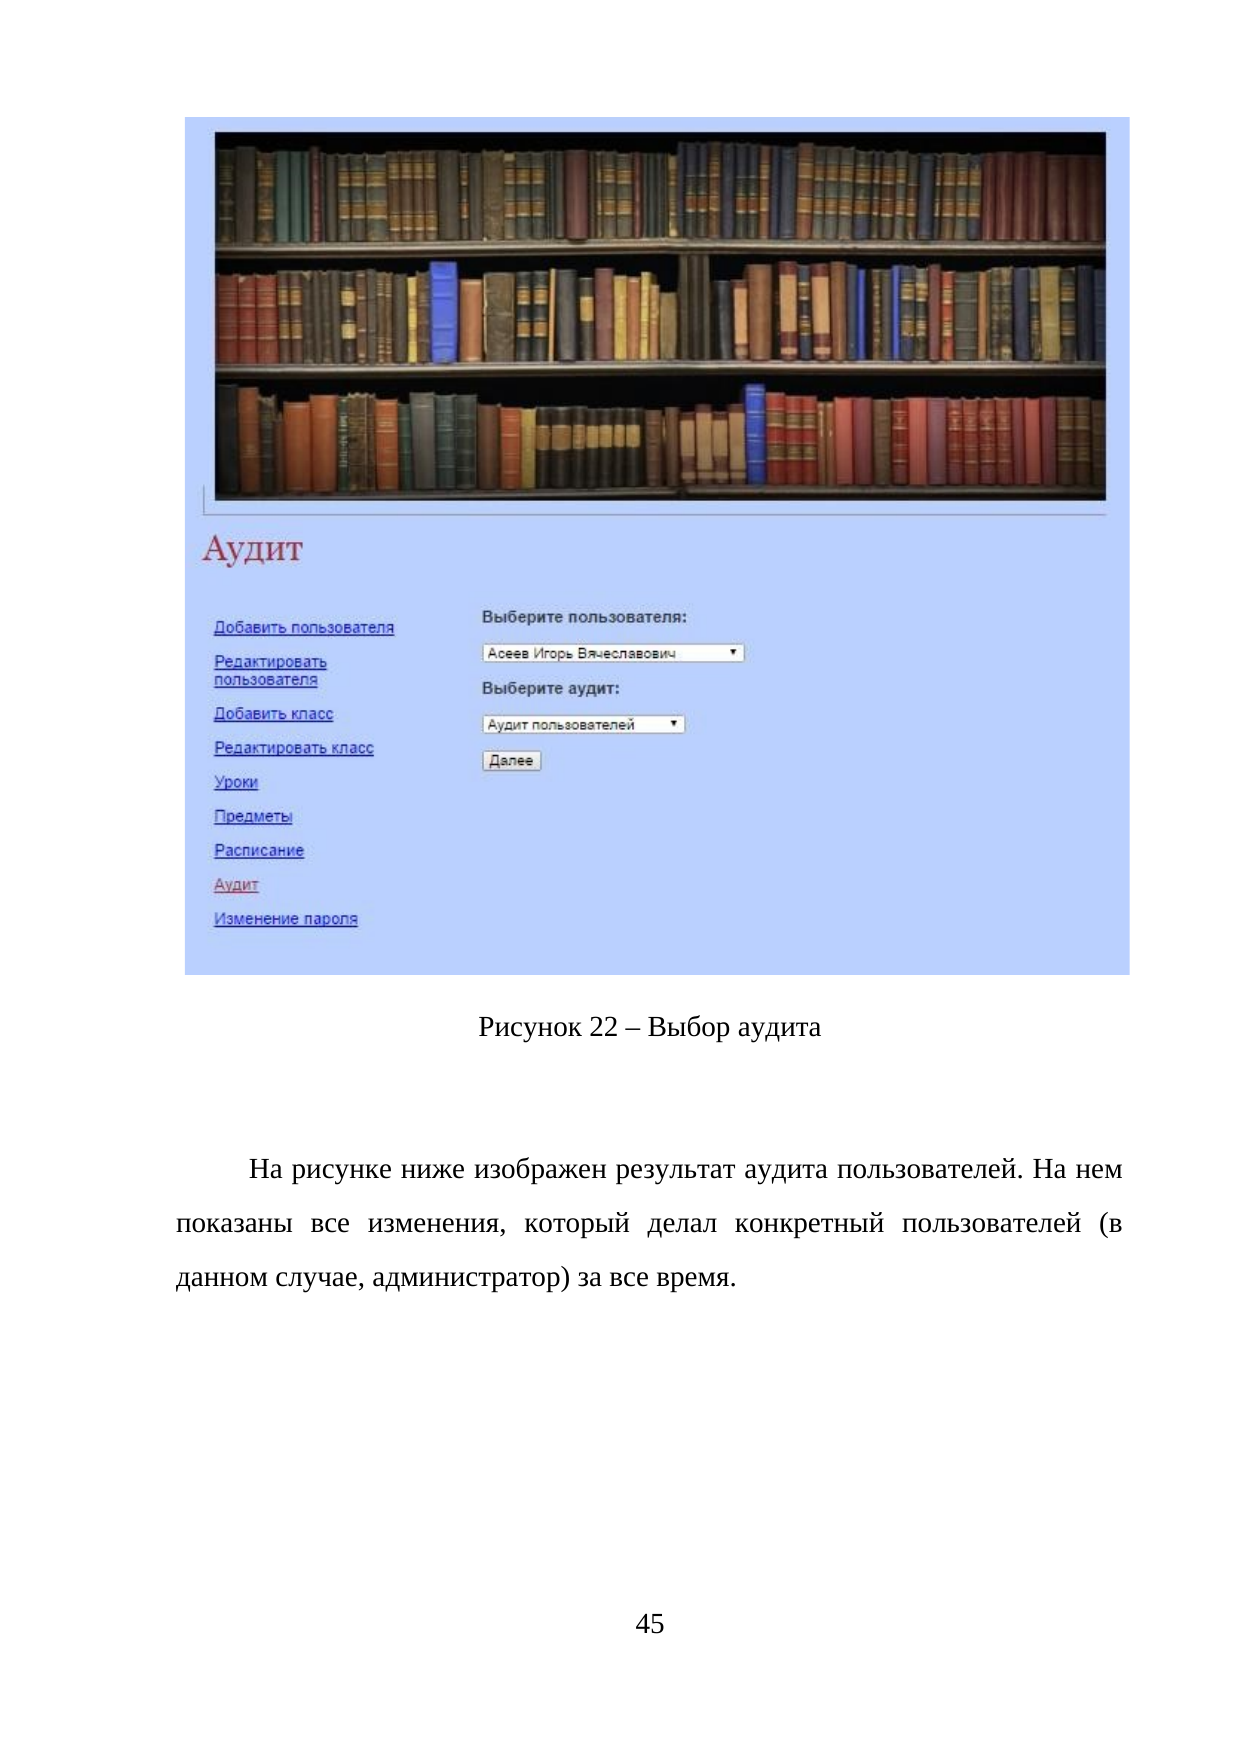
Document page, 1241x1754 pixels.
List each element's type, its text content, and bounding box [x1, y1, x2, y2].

picture [184, 117, 1130, 975]
text Рисунок 22 – Выбор аудита [177, 1009, 1122, 1043]
text На рисунке ниже изображен результат аудита пользователей. На нем показаны все изменения, который делал конкретный пользователей (в данном случае, администратор) за все время. [176, 1151, 1123, 1292]
